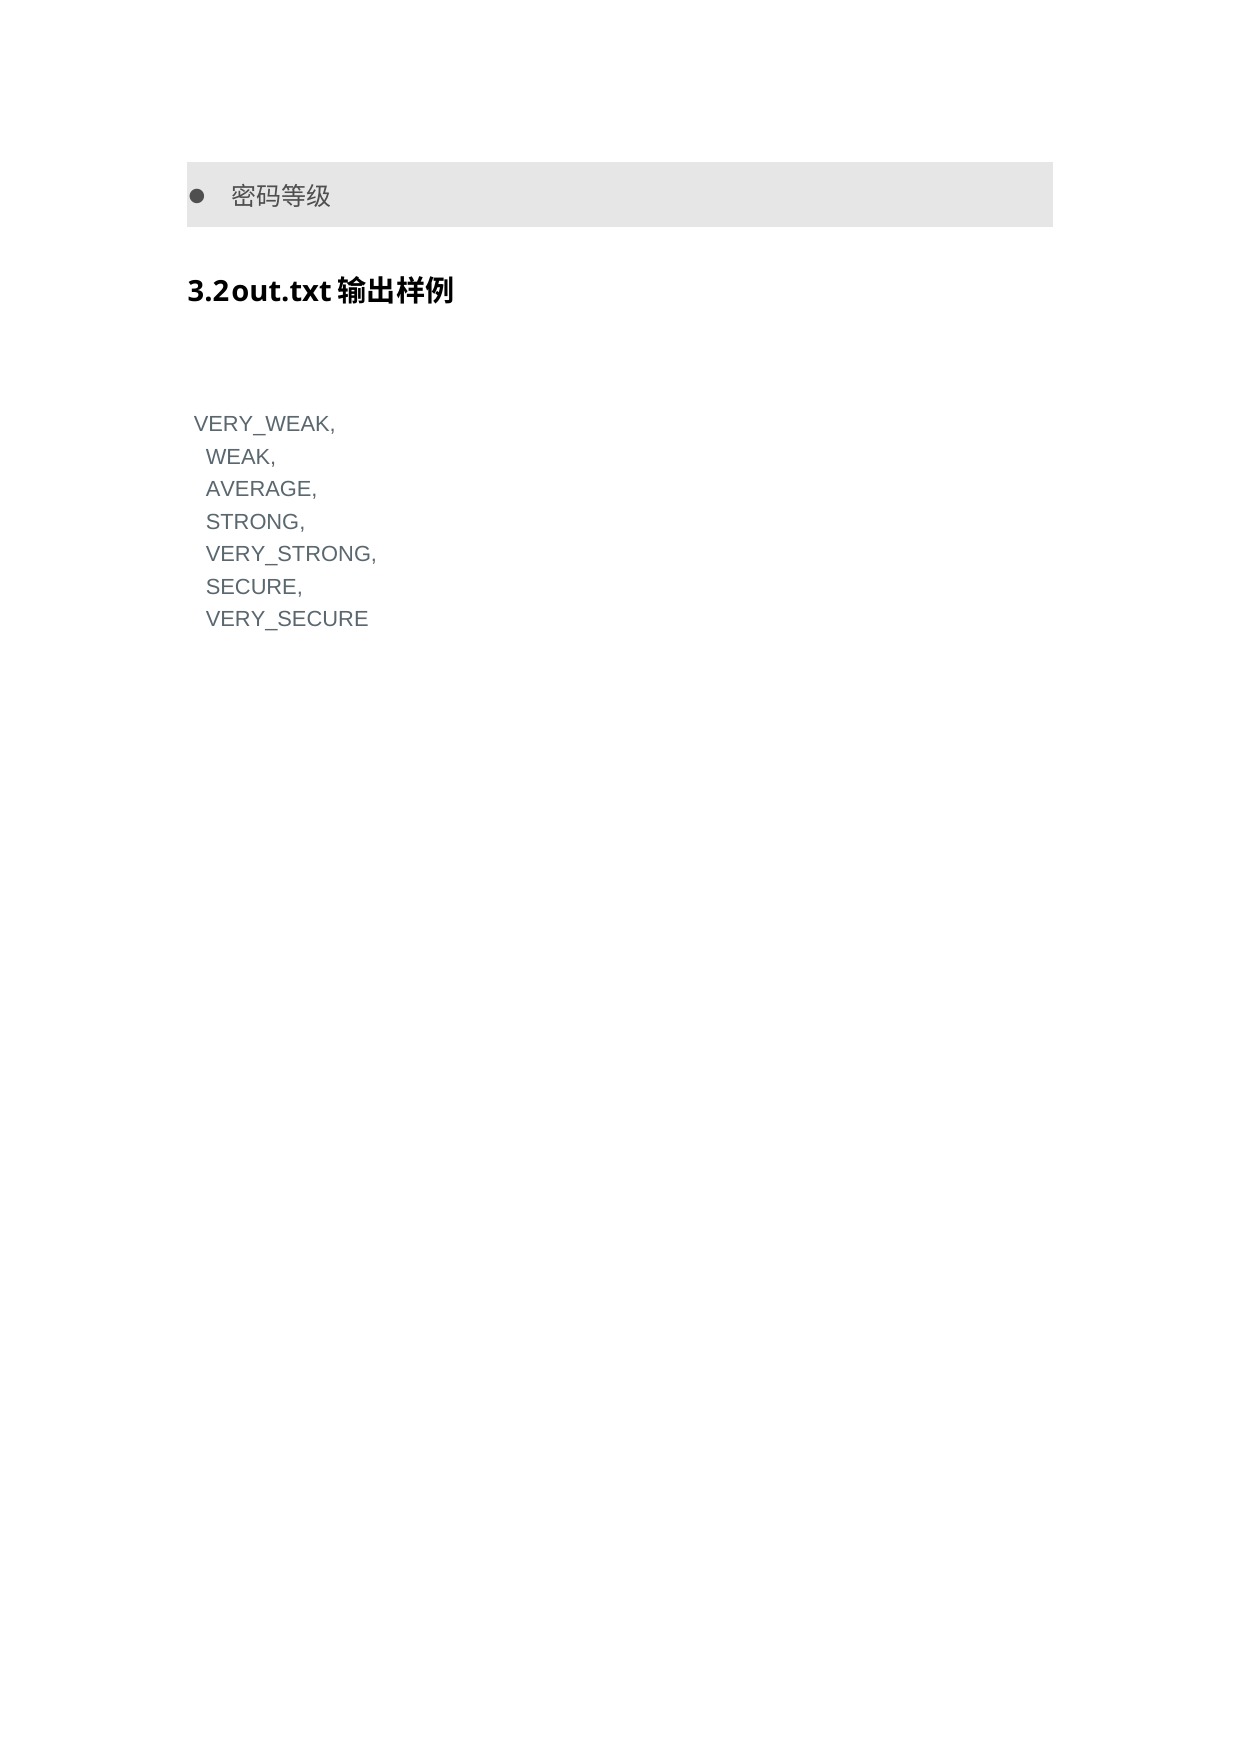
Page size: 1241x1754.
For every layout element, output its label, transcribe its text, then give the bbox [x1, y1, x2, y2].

text WEAK, [187, 440, 1053, 472]
text SECURE, [187, 570, 1053, 602]
text STRONG, [187, 505, 1053, 537]
text VERY_STRONG, [187, 537, 1053, 570]
subtitle out.txt输出样例 [187, 256, 1053, 321]
text VERY_SECURE [187, 602, 1053, 635]
text AVERAGE, [187, 472, 1053, 505]
text VERY_WEAK, [187, 407, 1053, 440]
list 密码等级 [187, 162, 1053, 227]
